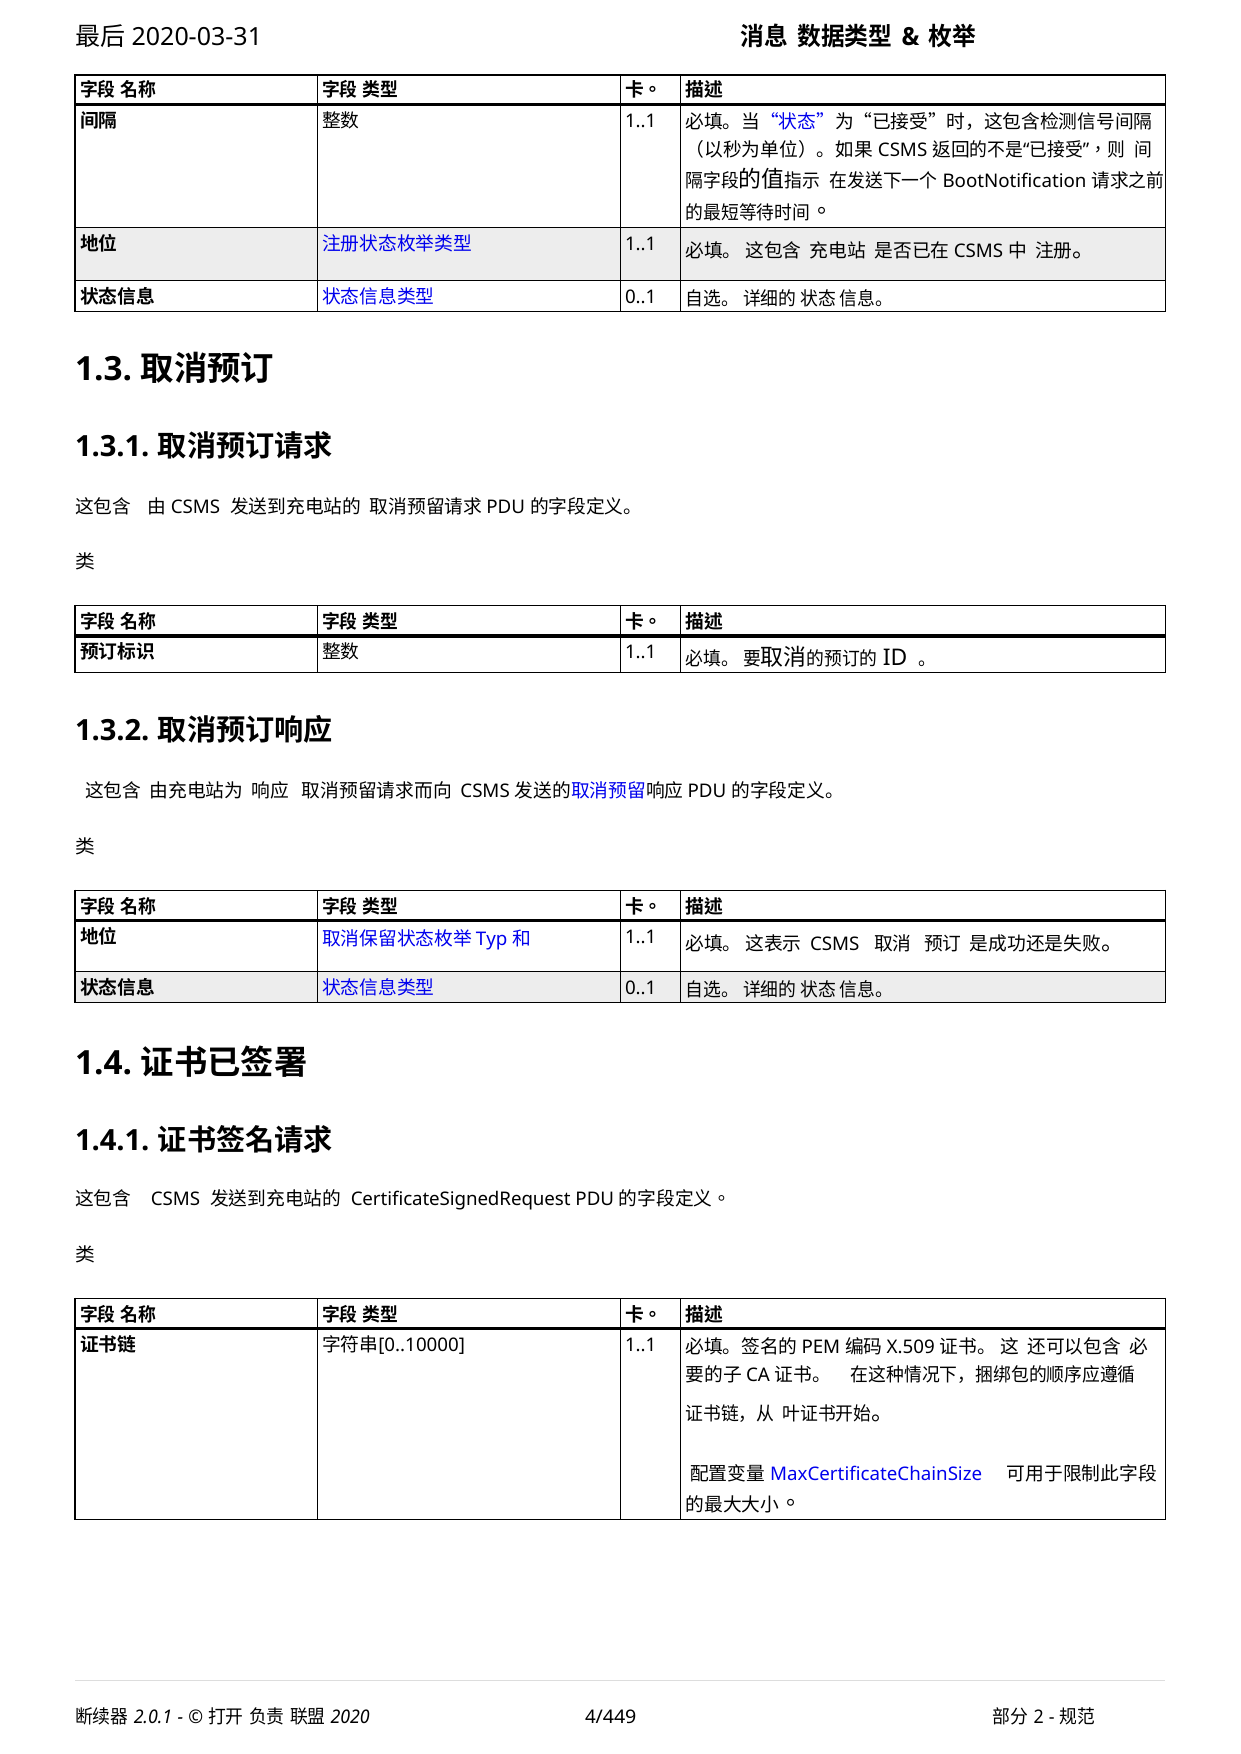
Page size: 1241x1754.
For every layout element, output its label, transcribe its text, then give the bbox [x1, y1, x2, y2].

table_header 字段 名称 [76, 1299, 317, 1327]
text 这包含 由充电站为 响应 取消预留请求而向 CSMS 发送的取消预留响应 PDU 的字段定义。 [75, 776, 1178, 803]
table_cell 1..1 [621, 228, 680, 280]
text 这包含 由 CSMS 发送到充电站的 取消预留请求 PDU 的字段定义。 [75, 491, 1178, 518]
table_cell 状态信息 [76, 972, 317, 1002]
table_header 字段 类型 [318, 1299, 620, 1327]
table_cell 地位 [76, 922, 317, 971]
text 类 [75, 833, 1178, 859]
table_header 描述 [681, 891, 1165, 919]
text 类 [75, 548, 1178, 574]
table_cell 1..1 [621, 1330, 680, 1519]
table_cell 必填。当“状态”为“已接受”时，这包含检测信号间隔（以秒为单位）。如果 CSMS 返回的不是“已接受”，则 间隔字段的值指示 在发送下一个 BootNotification 请求之前的最短等待时间。 [681, 106, 1165, 227]
table_header 字段 名称 [76, 891, 317, 919]
table_cell 取消保留状态枚举Typ 和 [318, 922, 620, 971]
table_cell 自选。 详细的 状态 信息。 [681, 972, 1165, 1002]
table_cell 整数 [318, 638, 620, 672]
table_header 字段 名称 [76, 76, 317, 103]
table_header 卡。 [621, 606, 680, 634]
table_cell 间隔 [76, 106, 317, 227]
table_cell 字符串[0..10000] [318, 1330, 620, 1519]
table_header 字段 类型 [318, 891, 620, 919]
table_cell 1..1 [621, 106, 680, 227]
table_cell 整数 [318, 106, 620, 227]
table_header 字段 类型 [318, 606, 620, 634]
table_cell 状态信息类型 [318, 972, 620, 1002]
table_header 字段 名称 [76, 606, 317, 634]
table_cell 状态信息 [76, 281, 317, 311]
text 类 [75, 1241, 1178, 1267]
table_cell 必填。 这包含 充电站 是否已在 CSMS 中 注册。 [681, 228, 1165, 280]
text 这包含 CSMS 发送到充电站的 CertificateSignedRequest PDU 的字段定义。 [75, 1186, 1178, 1211]
table_cell 证书链 [76, 1330, 317, 1519]
table_cell 1..1 [621, 922, 680, 971]
subtitle 取消预订请求 [75, 425, 1178, 464]
table_header 描述 [681, 606, 1165, 634]
table_cell 必填。 这表示 CSMS 取消 预订 是成功还是失败。 [681, 922, 1165, 971]
table_cell 必填。 要取消的预订的 ID 。 [681, 638, 1165, 672]
table_cell 0..1 [621, 281, 680, 311]
table_header 卡。 [621, 891, 680, 919]
table_header 卡。 [621, 1299, 680, 1327]
subtitle 取消预订 [75, 344, 1178, 390]
table_header 字段 类型 [318, 76, 620, 103]
table_cell 预订标识 [76, 638, 317, 672]
table_cell 0..1 [621, 972, 680, 1002]
subtitle 取消预订响应 [75, 709, 1178, 749]
table_header 描述 [681, 76, 1165, 103]
table_cell 必填。签名的 PEM 编码 X.509 证书。 这 还可以包含 必要的子 CA 证书。 在这种情况下，捆绑包的顺序应遵循 证书链，从 叶证书开始。 配置变量 MaxCertificateChainSize 可用于限制此字段的最大大小。 [681, 1330, 1165, 1519]
table_cell 自选。 详细的 状态 信息。 [681, 281, 1165, 311]
subtitle 证书签名请求 [75, 1119, 1178, 1159]
table_cell 注册状态枚举类型 [318, 228, 620, 280]
subtitle 证书已签署 [75, 1039, 1178, 1084]
table_header 描述 [681, 1299, 1165, 1327]
table_cell 1..1 [621, 638, 680, 672]
table_header 卡。 [621, 76, 680, 103]
table_cell 地位 [76, 228, 317, 280]
table_cell 状态信息类型 [318, 281, 620, 311]
